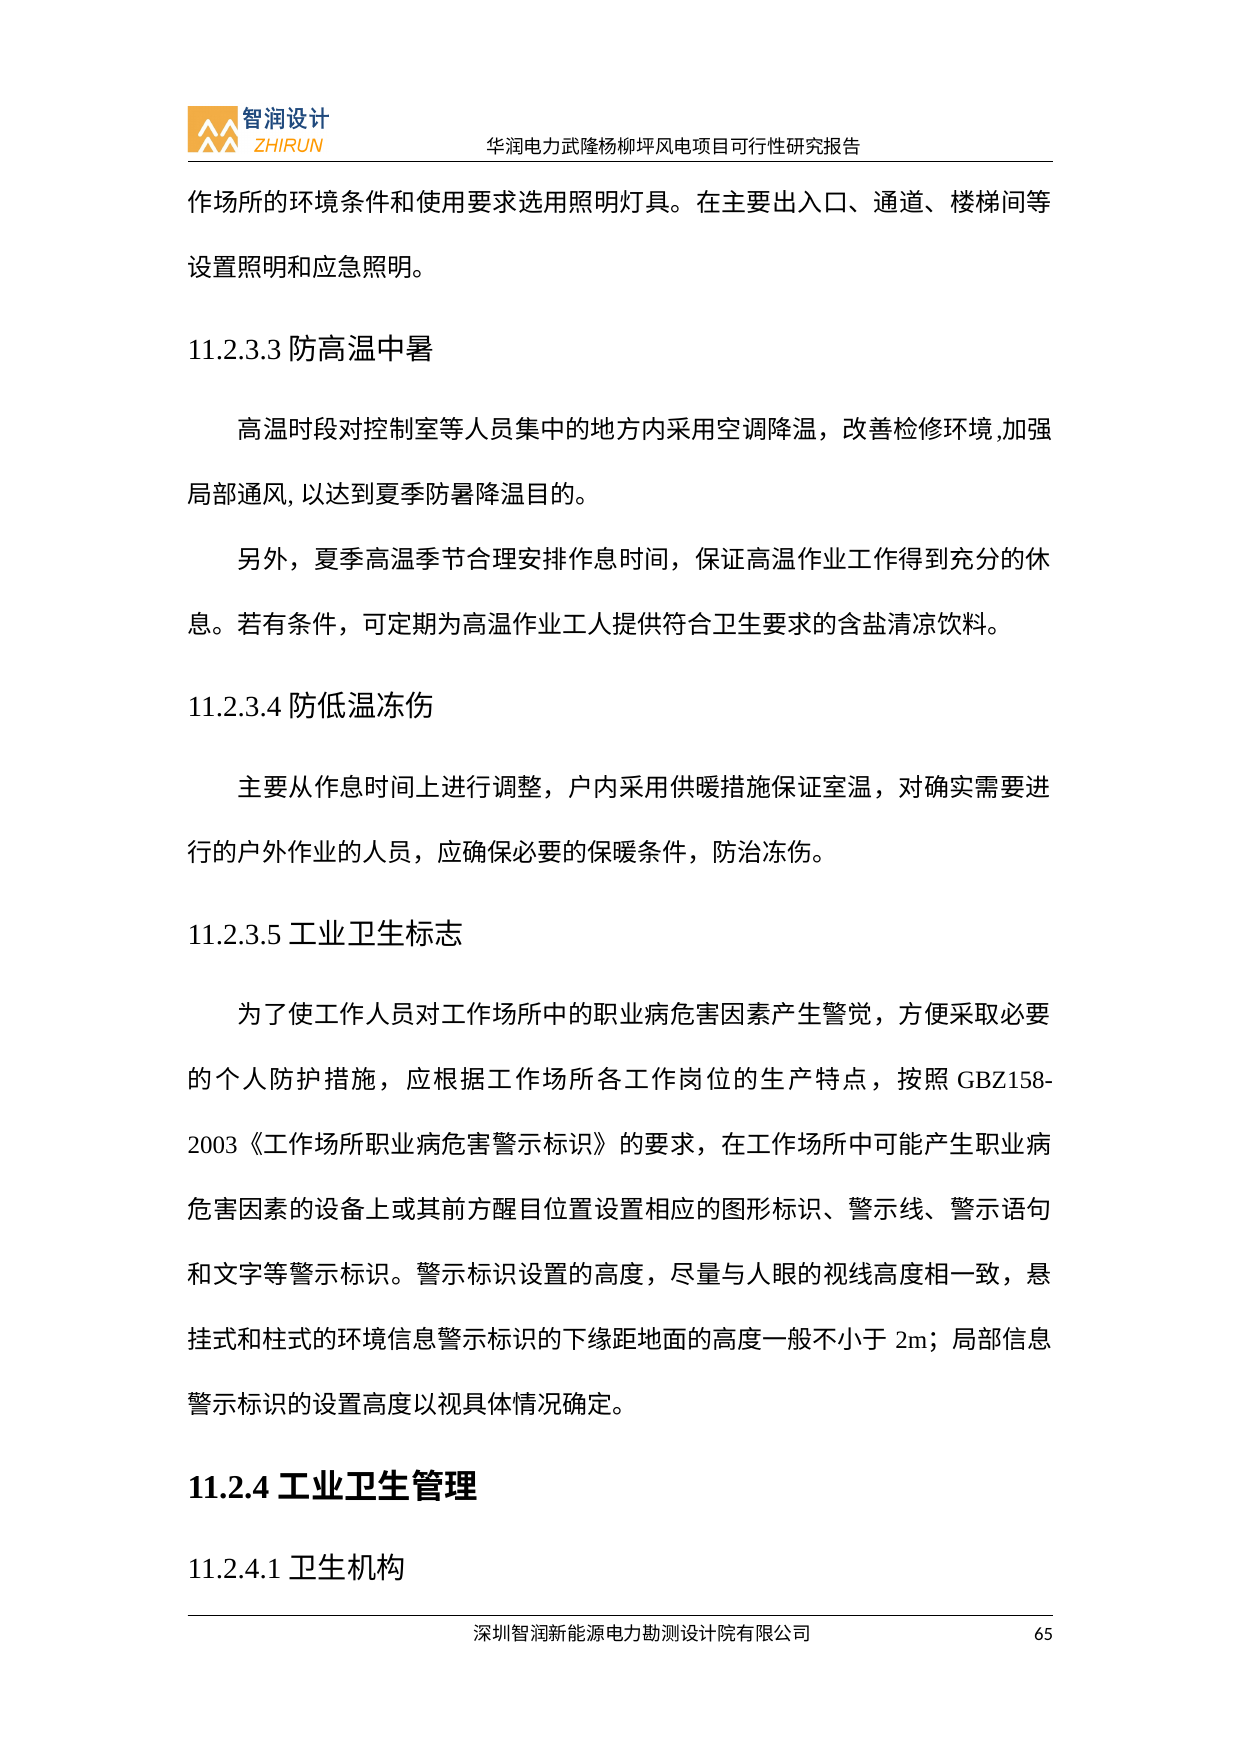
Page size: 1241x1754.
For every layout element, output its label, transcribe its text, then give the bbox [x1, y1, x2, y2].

subtitle 11.2.3.4 防低温冻伤 [187, 672, 1053, 737]
text 主要从作息时间上进行调整，户内采用供暖措施保证室温，对确实需要进行的户外作业的人员，应确保必要的保暖条件，防治冻伤。 [187, 753, 1053, 883]
picture [187, 103, 330, 154]
text 另外，夏季高温季节合理安排作息时间，保证高温作业工作得到充分的休息。若有条件，可定期为高温作业工人提供符合卫生要求的含盐清凉饮料。 [187, 525, 1053, 655]
text 为了使工作人员对工作场所中的职业病危害因素产生警觉，方便采取必要的个人防护措施，应根据工作场所各工作岗位的生产特点，按照GBZ158-2003《工作场所职业病危害警示标识》的要求，在工作场所中可能产生职业病危害因素的设备上或其前方醒目位置设置相应的图形标识、警示线、警示语句和文字等警示标识。警示标识设置的高度，尽量与人眼的视线高度相一致，悬挂式和柱式的环境信息警示标识的下缘距地面的高度一般不小于2m；局部信息警示标识的设置高度以视具体情况确定。 [187, 980, 1053, 1435]
subtitle 11.2.3.3 防高温中暑 [187, 314, 1053, 379]
subtitle 11.2.4 工业卫生管理 [187, 1452, 1053, 1517]
subtitle 11.2.4.1 卫生机构 [187, 1533, 1053, 1598]
text 高温时段对控制室等人员集中的地方内采用空调降温，改善检修环境,加强局部通风, 以达到夏季防暑降温目的。 [187, 395, 1053, 525]
text 本工程照明系统按《建筑照明设计标准》(GB 50034-2004)进行设计，按工作场所的环境条件和使用要求选用照明灯具。在主要出入口、通道、楼梯间等设置照明和应急照明。 [187, 168, 1053, 298]
subtitle 11.2.3.5 工业卫生标志 [187, 899, 1053, 964]
